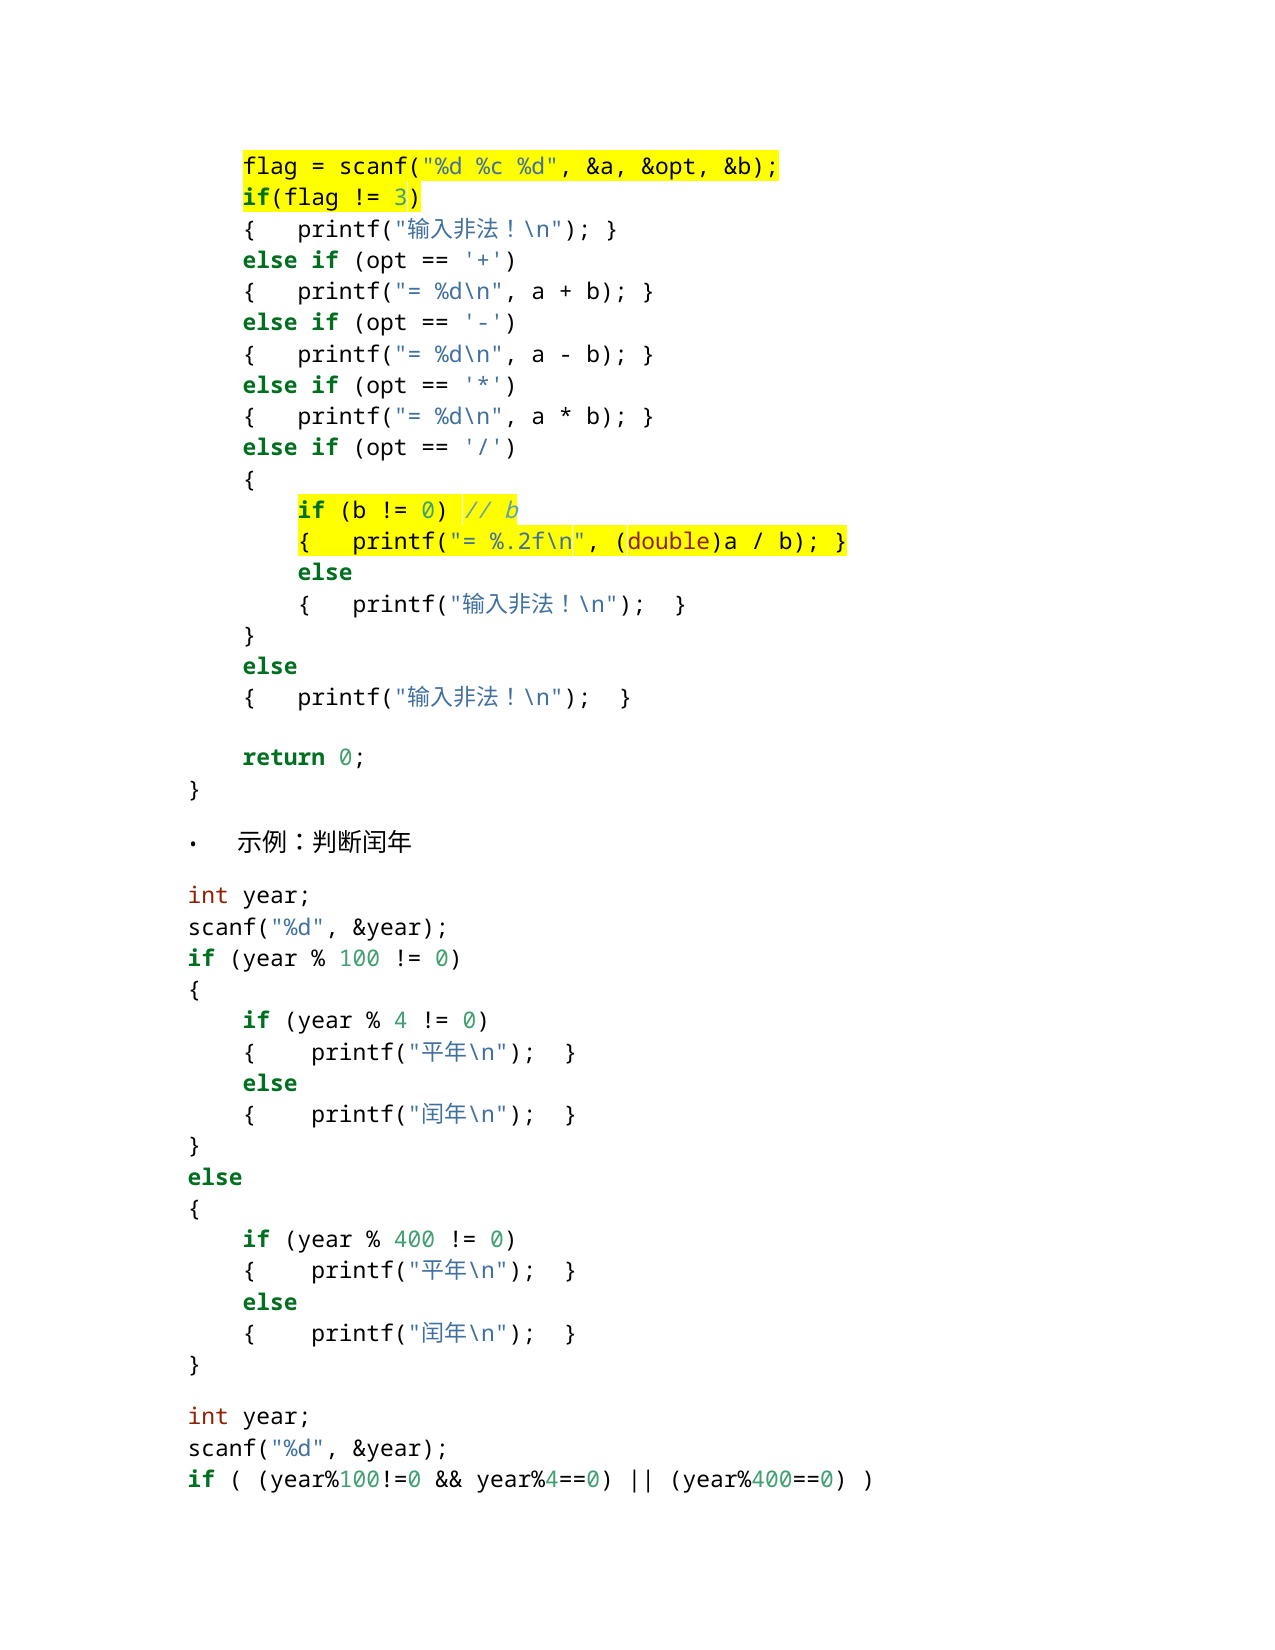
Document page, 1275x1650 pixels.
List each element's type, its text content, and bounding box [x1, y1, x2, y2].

list 示例：判断闰年 [187, 824, 1087, 859]
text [187, 150, 1087, 804]
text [187, 1400, 1087, 1494]
text int year; scanf("%d", &year); if (year % 100 != 0) { if (year % 4 != 0) { printf("平年\n"); } else { printf("闰年\n"); } } else { if (year % 400 != 0) { printf("平年\n"); } else { printf("闰年\n"); } } [187, 879, 1087, 1379]
